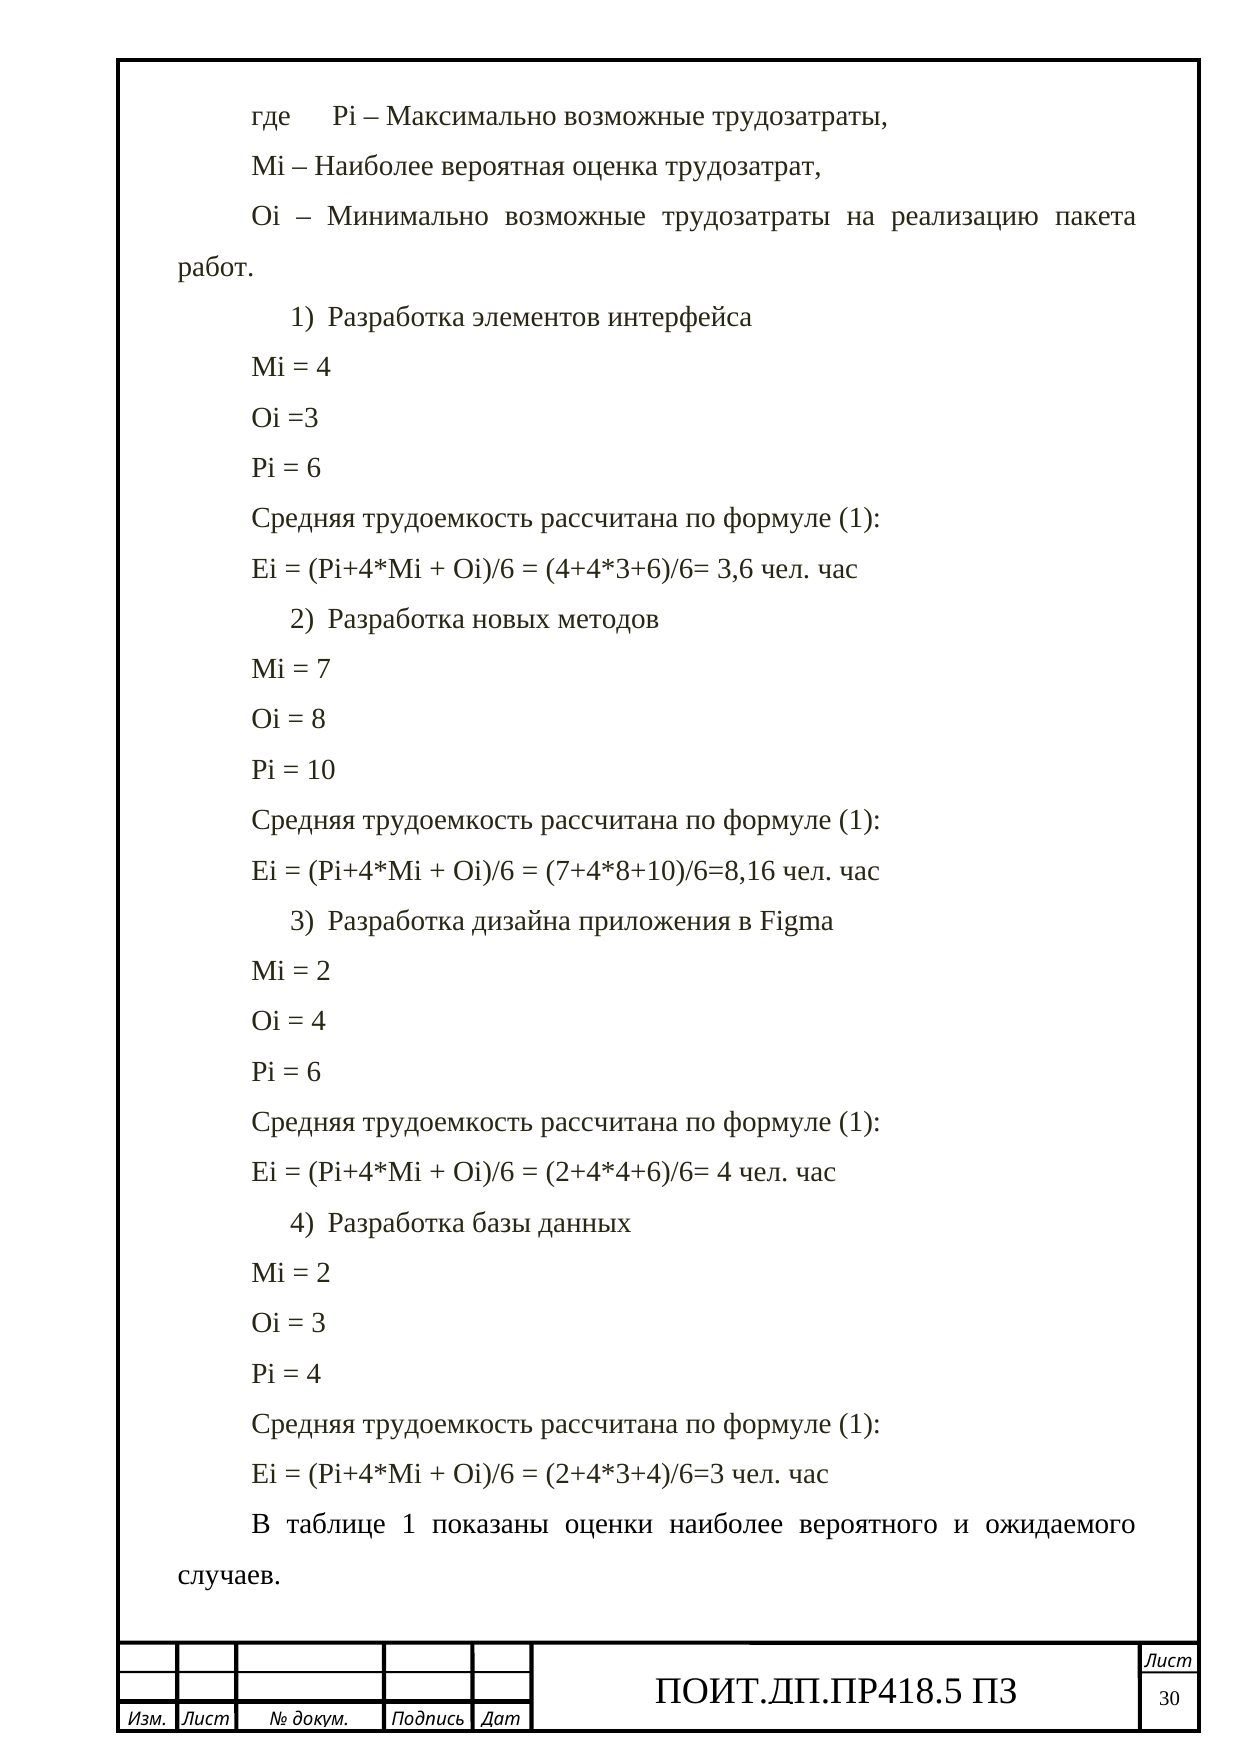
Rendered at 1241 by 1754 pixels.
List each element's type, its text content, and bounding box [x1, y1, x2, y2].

list Oi =3 [177, 400, 1137, 433]
text Еi = (Pi+4*Mi + Oi)/6 = (7+4*8+10)/6=8,16 чел. час [177, 853, 1137, 886]
text Средняя трудоемкость рассчитана по формуле (1): [177, 802, 1137, 836]
list Oi = 4 [177, 1003, 1137, 1037]
list Pi = 6 [177, 450, 1137, 484]
list Pi = 4 [177, 1356, 1137, 1389]
list Mi = 2 [177, 953, 1137, 987]
list Pi = 10 [177, 752, 1137, 786]
text Средняя трудоемкость рассчитана по формуле (1): [177, 1104, 1137, 1138]
list Разработка новых методов [290, 601, 1137, 634]
text Еi = (Pi+4*Mi + Oi)/6 = (4+4*3+6)/6= 3,6 чел. час [177, 551, 1137, 584]
text где Pi – Максимально возможные трудозатраты, [177, 98, 1137, 131]
list Oi = 8 [177, 702, 1137, 735]
list Mi = 7 [177, 651, 1137, 685]
list Mi = 4 [177, 349, 1137, 383]
text Mi – Наиболее вероятная оценка трудозатрат, [177, 148, 1137, 182]
text Средняя трудоемкость рассчитана по формуле (1): [177, 1406, 1137, 1439]
list Разработка дизайна приложения в Figma [290, 903, 1137, 936]
list Разработка базы данных [290, 1205, 1137, 1238]
text Oi – Минимально возможные трудозатраты на реализацию пакета работ. [177, 198, 1137, 282]
list Разработка элементов интерфейса [290, 299, 1137, 333]
list Pi = 6 [177, 1054, 1137, 1087]
list Mi = 2 [177, 1255, 1137, 1289]
text Средняя трудоемкость рассчитана по формуле (1): [177, 500, 1137, 534]
text В таблице 1 показаны оценки наиболее вероятного и ожидаемого случаев. [177, 1507, 1137, 1591]
text Еi = (Pi+4*Mi + Oi)/6 = (2+4*4+6)/6= 4 чел. час [177, 1154, 1137, 1188]
list Oi = 3 [177, 1305, 1137, 1339]
text Еi = (Pi+4*Mi + Oi)/6 = (2+4*3+4)/6=3 чел. час [177, 1456, 1137, 1490]
